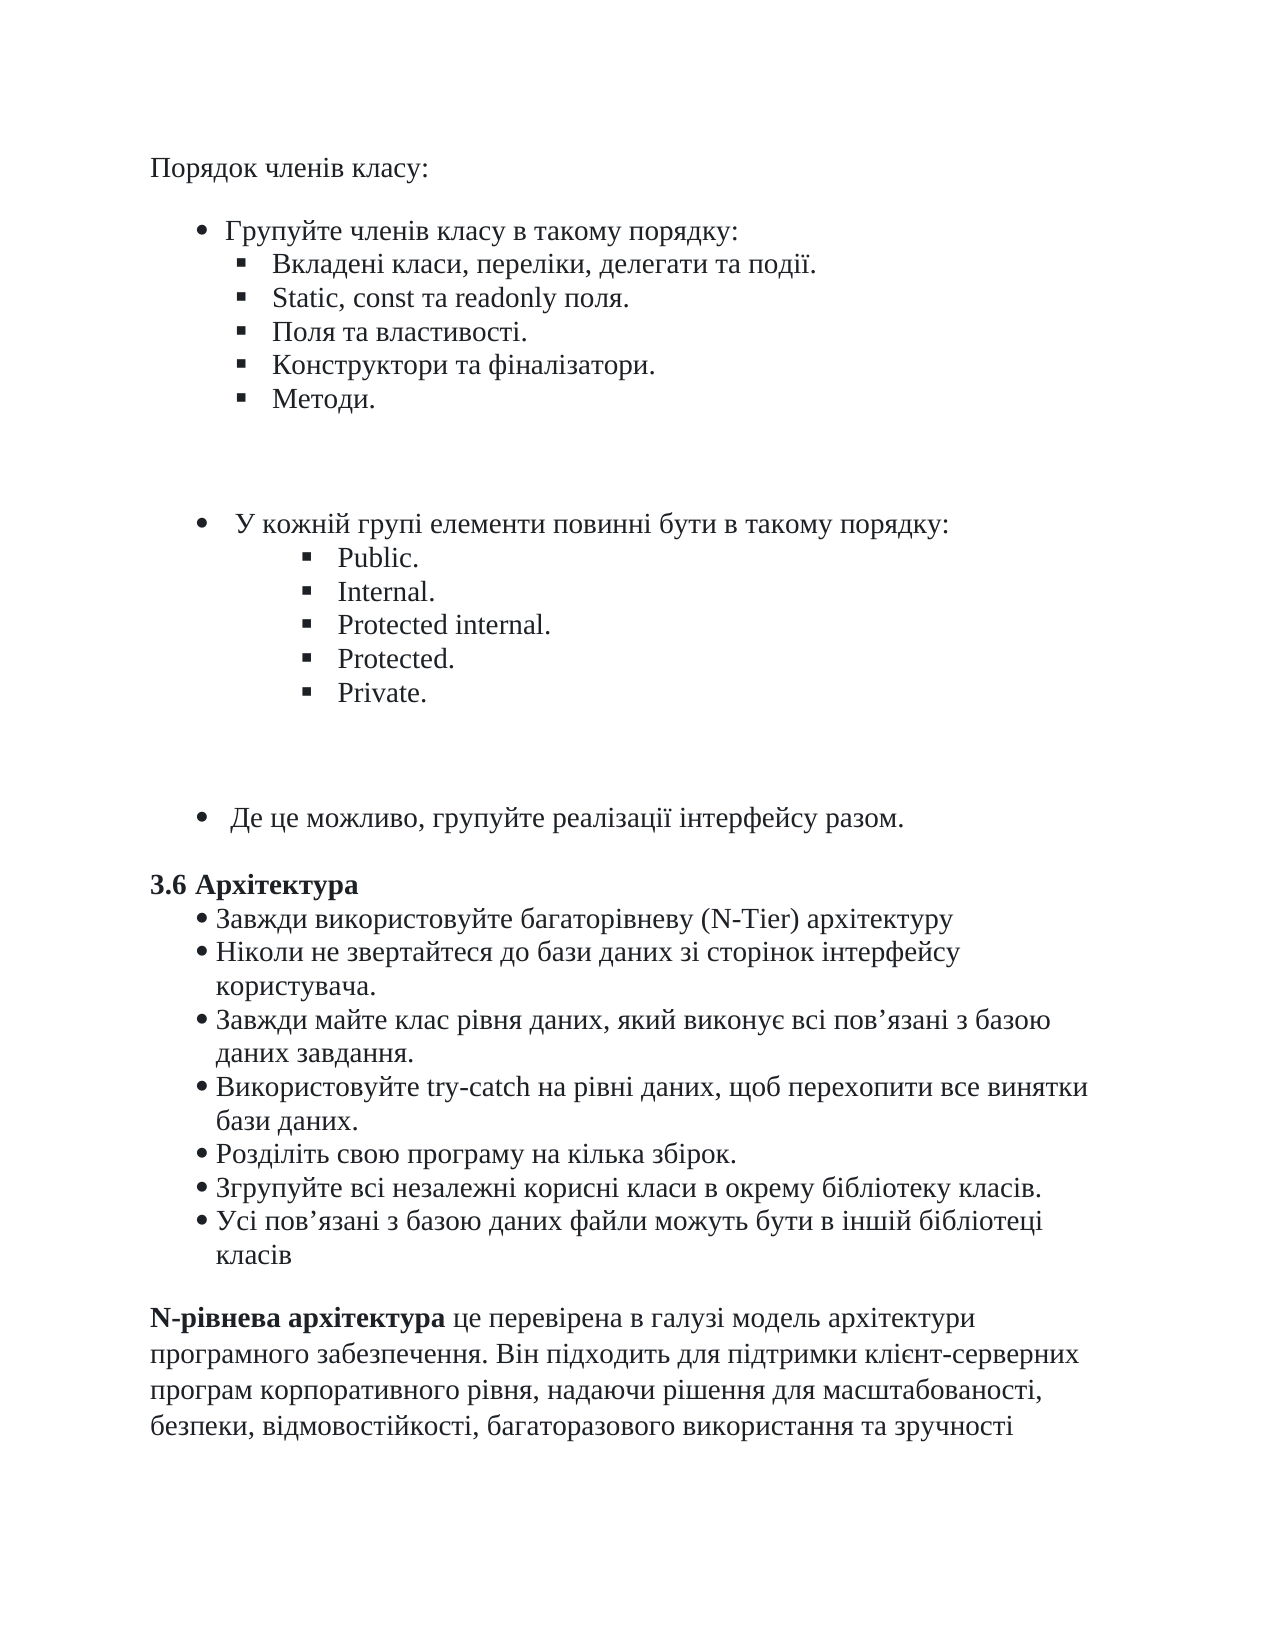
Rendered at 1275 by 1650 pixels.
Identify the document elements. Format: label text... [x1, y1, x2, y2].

list Розділіть свою програму на кілька збірок. [197, 1136, 1125, 1170]
list Public. [300, 540, 1125, 574]
list Згрупуйте всі незалежні корисні класи в окрему бібліотеку класів. [197, 1170, 1125, 1203]
list Методи. [234, 381, 1125, 414]
list Завжди майте клас рівня даних, який виконує всі пов’язані з базою даних завдання. [197, 1002, 1125, 1069]
text Порядок членів класу: [150, 150, 1125, 183]
list У кожній групі елементи повинні бути в такому порядку: [197, 506, 1125, 540]
list Вкладені класи, переліки, делегати та події. [234, 246, 1125, 280]
list Ніколи не звертайтеся до бази даних зі сторінок інтерфейсу користувача. [197, 934, 1125, 1002]
list Усі пов’язані з базою даних файли можуть бути в іншій бібліотеці класів [197, 1203, 1125, 1271]
list Internal. [300, 574, 1125, 607]
list Архітектура [150, 867, 1125, 901]
list Використовуйте try-catch на рівні даних, щоб перехопити все винятки бази даних. [197, 1069, 1125, 1136]
list Protected. [300, 641, 1125, 675]
list Private. [300, 675, 1125, 708]
list Поля та властивості. [234, 314, 1125, 347]
list Protected internal. [300, 607, 1125, 641]
list Де це можливо, групуйте реалізації інтерфейсу разом. [197, 800, 1125, 834]
list Static, const та readonly поля. [234, 280, 1125, 314]
list Конструктори та фіналізатори. [234, 347, 1125, 381]
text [150, 1300, 1125, 1442]
list Завжди використовуйте багаторівневу (N-Tier) архітектуру [197, 901, 1125, 934]
list Групуйте членів класу в такому порядку: [197, 213, 1125, 246]
